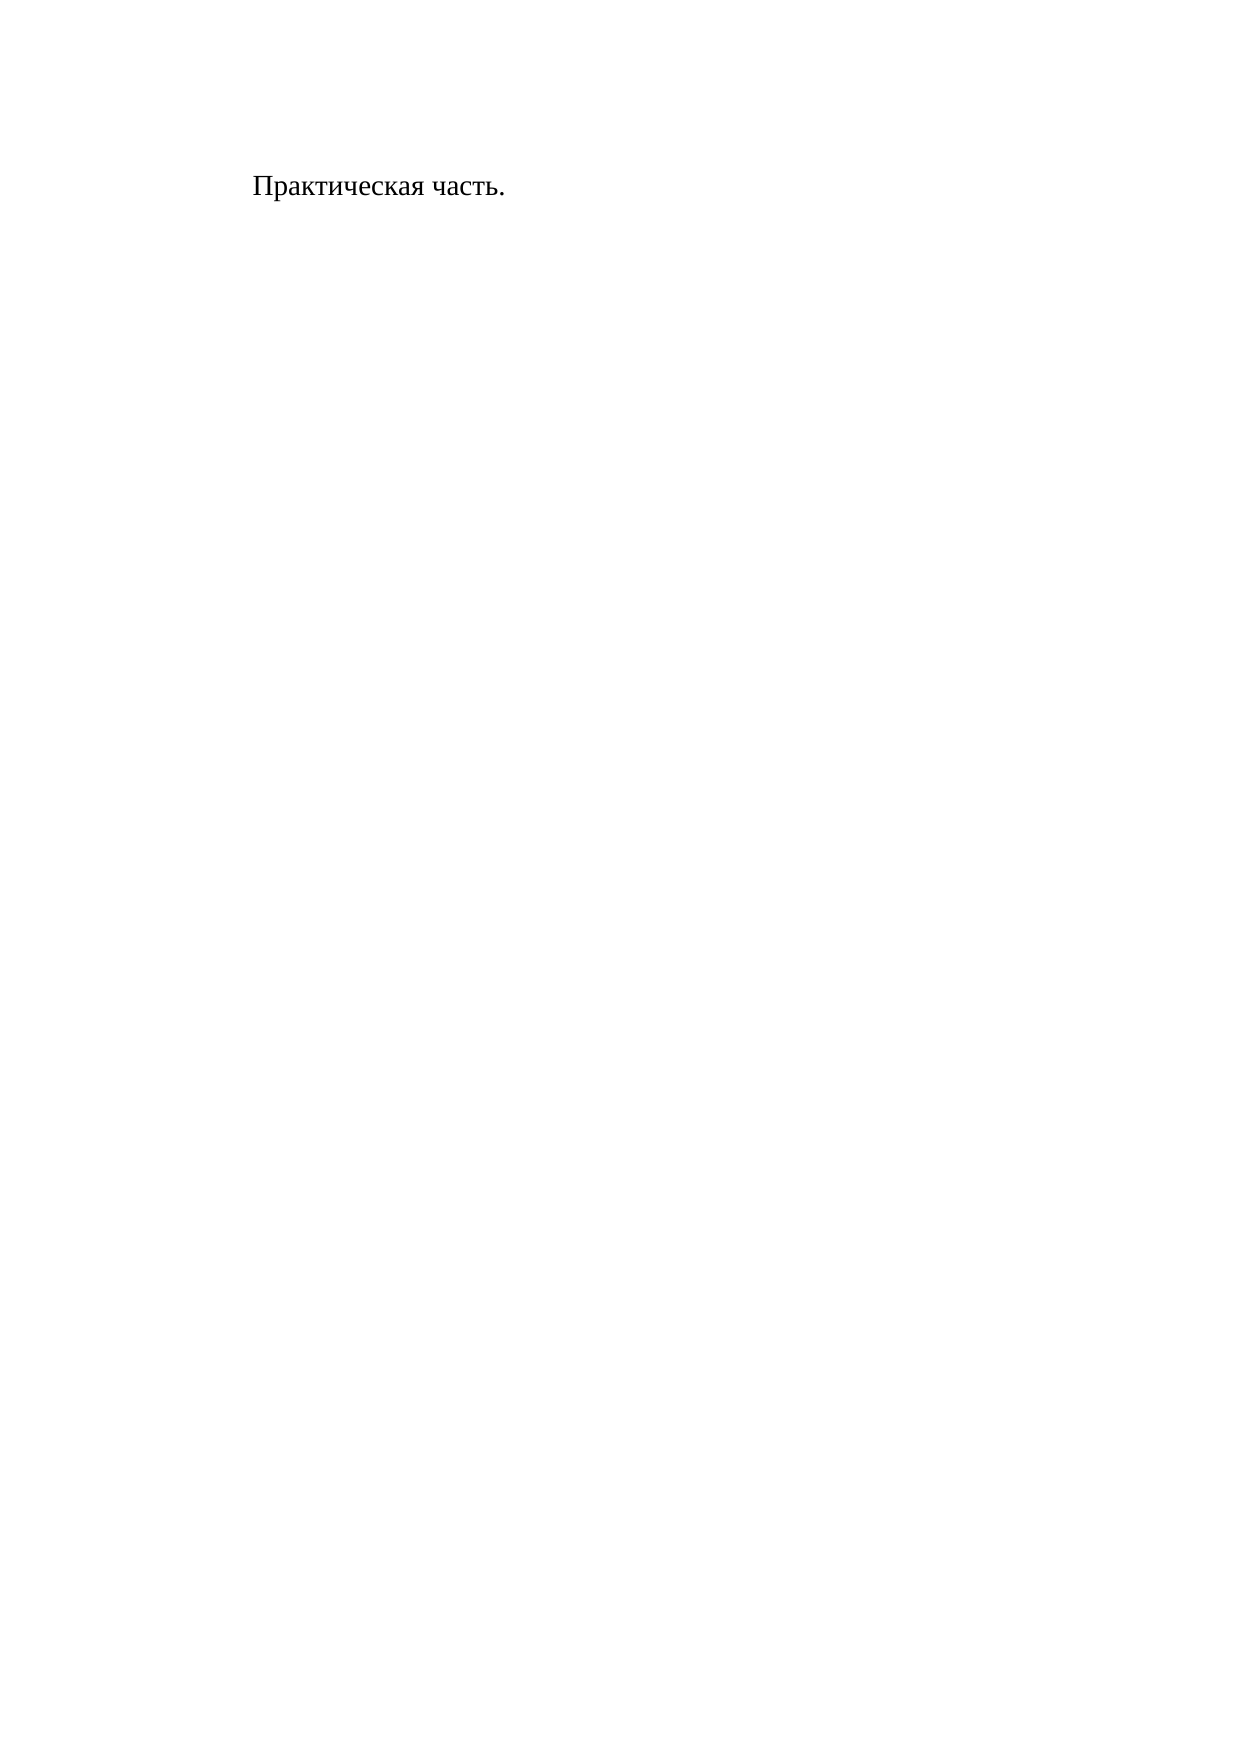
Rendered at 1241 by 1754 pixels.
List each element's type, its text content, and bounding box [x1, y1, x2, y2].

text Практическая часть. [215, 168, 1152, 202]
